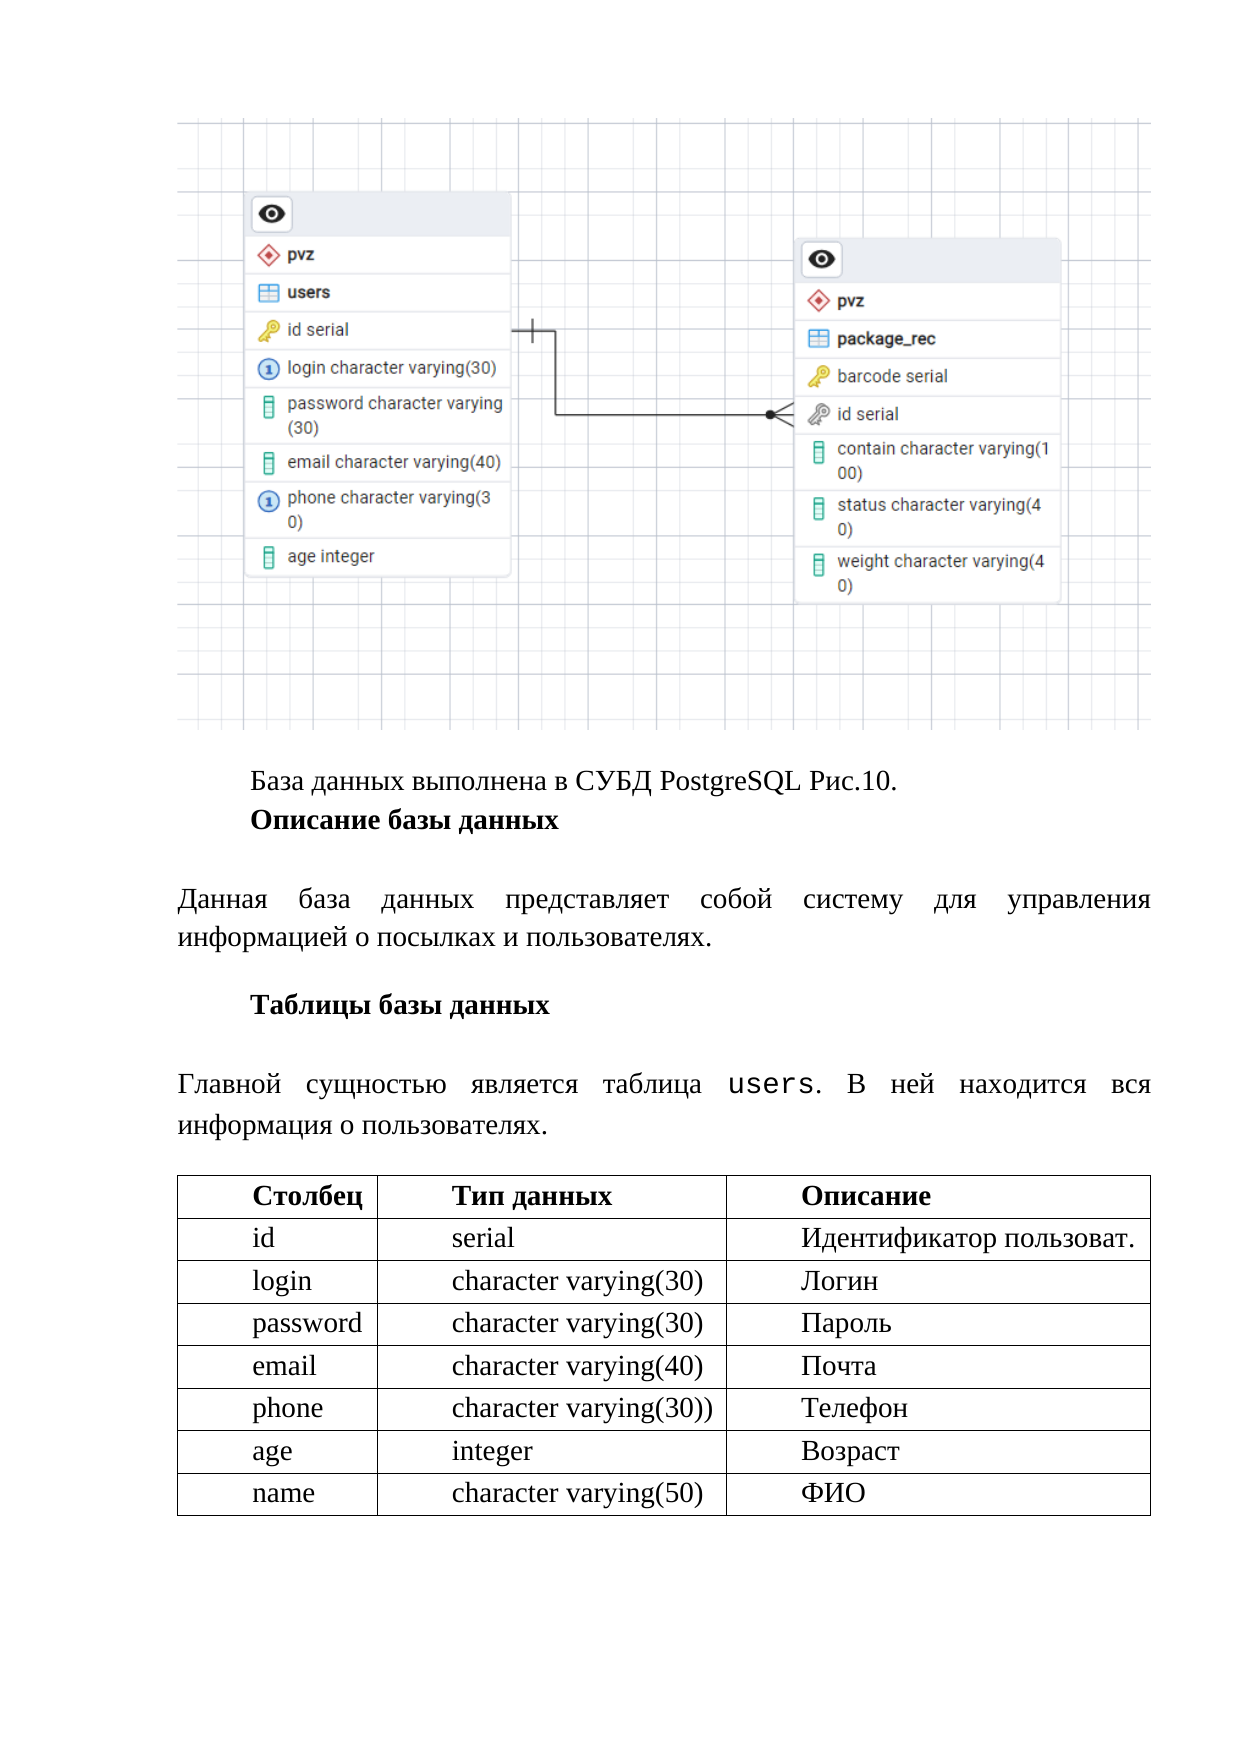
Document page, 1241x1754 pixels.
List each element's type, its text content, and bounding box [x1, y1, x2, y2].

table_cell Логин [727, 1261, 1150, 1302]
table_cell name [178, 1474, 377, 1515]
text База данных выполнена в СУБД PostgreSQL Рис.10. [177, 763, 1145, 796]
table_cell age [178, 1431, 377, 1472]
table_cell Почта [727, 1346, 1150, 1387]
text Данная база данных представляет собой систему для управления информацией о посылках и пользователях. [177, 881, 1152, 953]
table_header Столбец [178, 1176, 377, 1217]
table_cell email [178, 1346, 377, 1387]
table_cell id [178, 1219, 377, 1260]
table_cell integer [378, 1431, 726, 1472]
table_cell Пароль [727, 1304, 1150, 1345]
table_cell ФИО [727, 1474, 1150, 1515]
table_header Описание [727, 1176, 1150, 1217]
table_header Тип данных [378, 1176, 726, 1217]
table_cell password [178, 1304, 377, 1345]
table_cell login [178, 1261, 377, 1302]
table_cell character varying(40) [378, 1346, 726, 1387]
table_cell Идентификатор пользоват. [727, 1219, 1150, 1260]
table_cell phone [178, 1389, 377, 1430]
text Главной сущностью является таблица users. В ней находится вся информация о пользователях. [177, 1066, 1152, 1141]
table_cell character varying(30) [378, 1304, 726, 1345]
table_cell character varying(30) [378, 1261, 726, 1302]
table_cell Возраст [727, 1431, 1150, 1472]
table_cell character varying(50) [378, 1474, 726, 1515]
text Таблицы базы данных [177, 987, 1145, 1021]
table_cell serial [378, 1219, 726, 1260]
table_cell Телефон [727, 1389, 1150, 1430]
table_cell character varying(30)) [378, 1389, 726, 1430]
text Описание базы данных [177, 802, 1145, 835]
picture [177, 118, 1151, 730]
